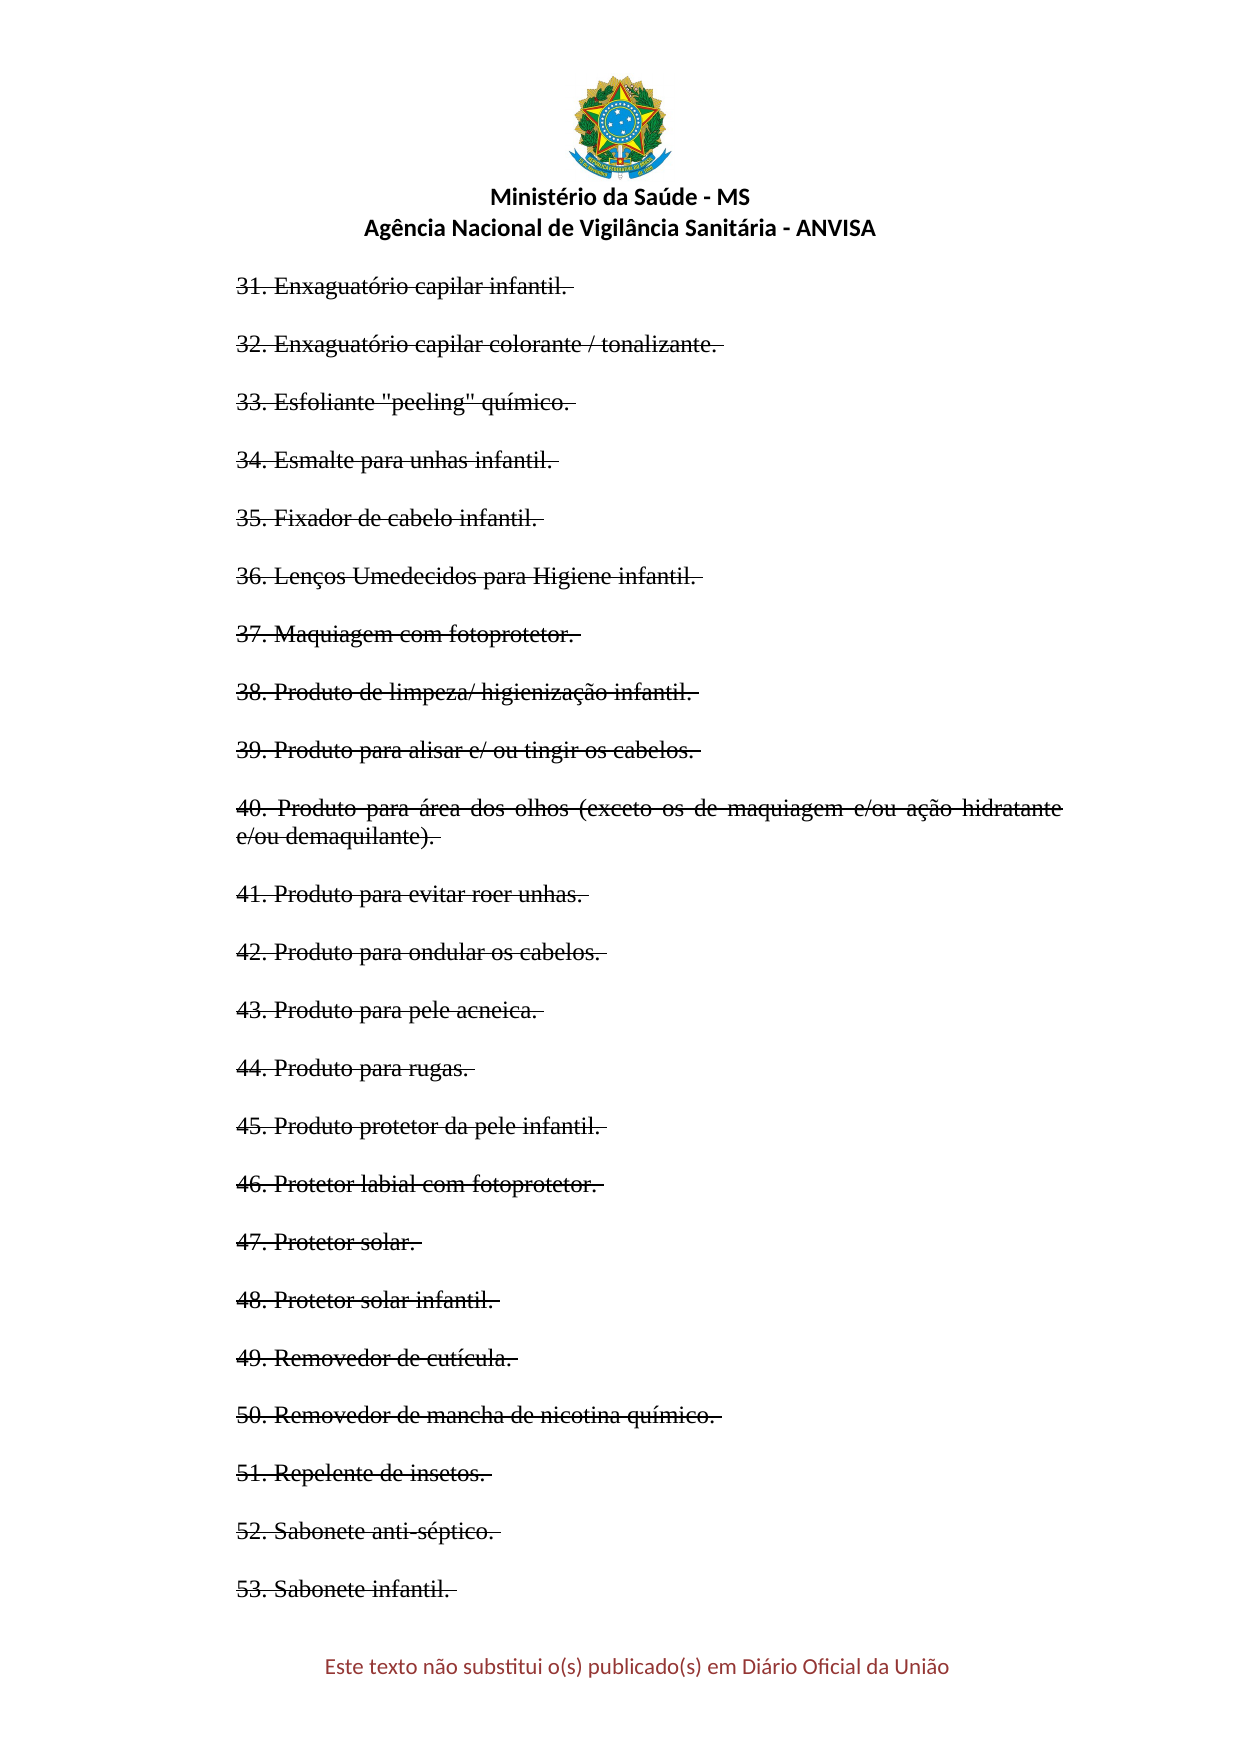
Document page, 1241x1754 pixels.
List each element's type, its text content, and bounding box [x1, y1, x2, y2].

text 46. Protetor labial com fotoprotetor. [236, 1169, 1063, 1198]
text 38. Produto de limpeza/ higienização infantil. [236, 677, 1063, 706]
text 33. Esfoliante "peeling" químico. [236, 387, 1063, 416]
text 44. Produto para rugas. [236, 1053, 1063, 1082]
text 51. Repelente de insetos. [236, 1458, 1063, 1487]
text 40. Produto para área dos olhos (exceto os de maquiagem e/ou ação hidratante e/ou demaquilante). [236, 793, 1063, 808]
text 40. Produto para área dos olhos (exceto os de maquiagem e/ou ação hidratante e/ou demaquilante). [236, 810, 1063, 850]
text 47. Protetor solar. [236, 1227, 1063, 1256]
text 36. Lenços Umedecidos para Higiene infantil. [236, 561, 1063, 590]
text 31. Enxaguatório capilar infantil. [236, 271, 1063, 300]
text 35. Fixador de cabelo infantil. [236, 503, 1063, 532]
text 43. Produto para pele acneica. [236, 995, 1063, 1024]
text 52. Sabonete anti-séptico. [236, 1516, 1063, 1545]
text 50. Removedor de mancha de nicotina químico. [236, 1401, 1063, 1429]
text 41. Produto para evitar roer unhas. [236, 879, 1063, 908]
text 45. Produto protetor da pele infantil. [236, 1111, 1063, 1140]
text 53. Sabonete infantil. [236, 1574, 1063, 1603]
text 48. Protetor solar infantil. [236, 1285, 1063, 1313]
text 42. Produto para ondular os cabelos. [236, 937, 1063, 966]
text 49. Removedor de cutícula. [236, 1343, 1063, 1371]
text 37. Maquiagem com fotoprotetor. [236, 619, 1063, 648]
text 32. Enxaguatório capilar colorante / tonalizante. [236, 329, 1063, 358]
picture [565, 73, 675, 182]
text 34. Esmalte para unhas infantil. [236, 445, 1063, 474]
text 39. Produto para alisar e/ ou tingir os cabelos. [236, 735, 1063, 763]
